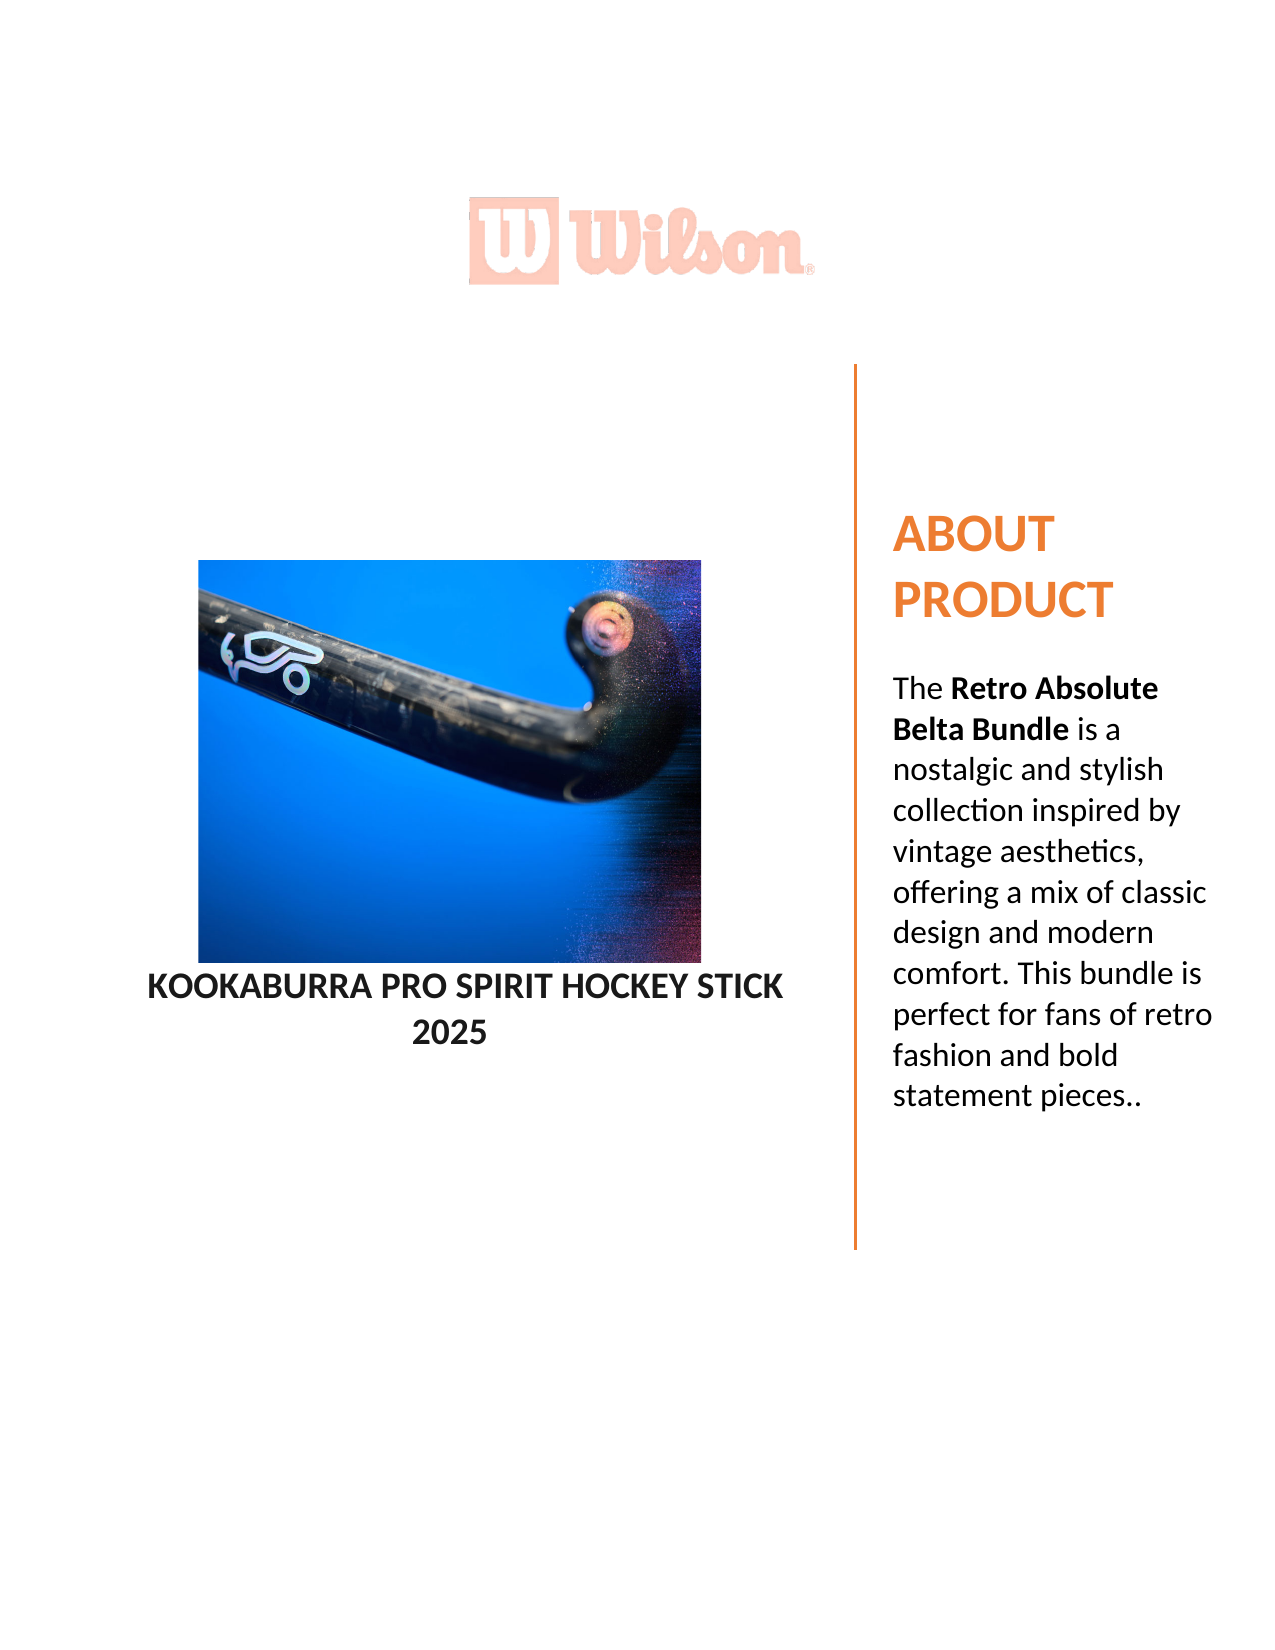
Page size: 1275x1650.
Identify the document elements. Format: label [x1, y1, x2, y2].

picture [198, 560, 702, 963]
